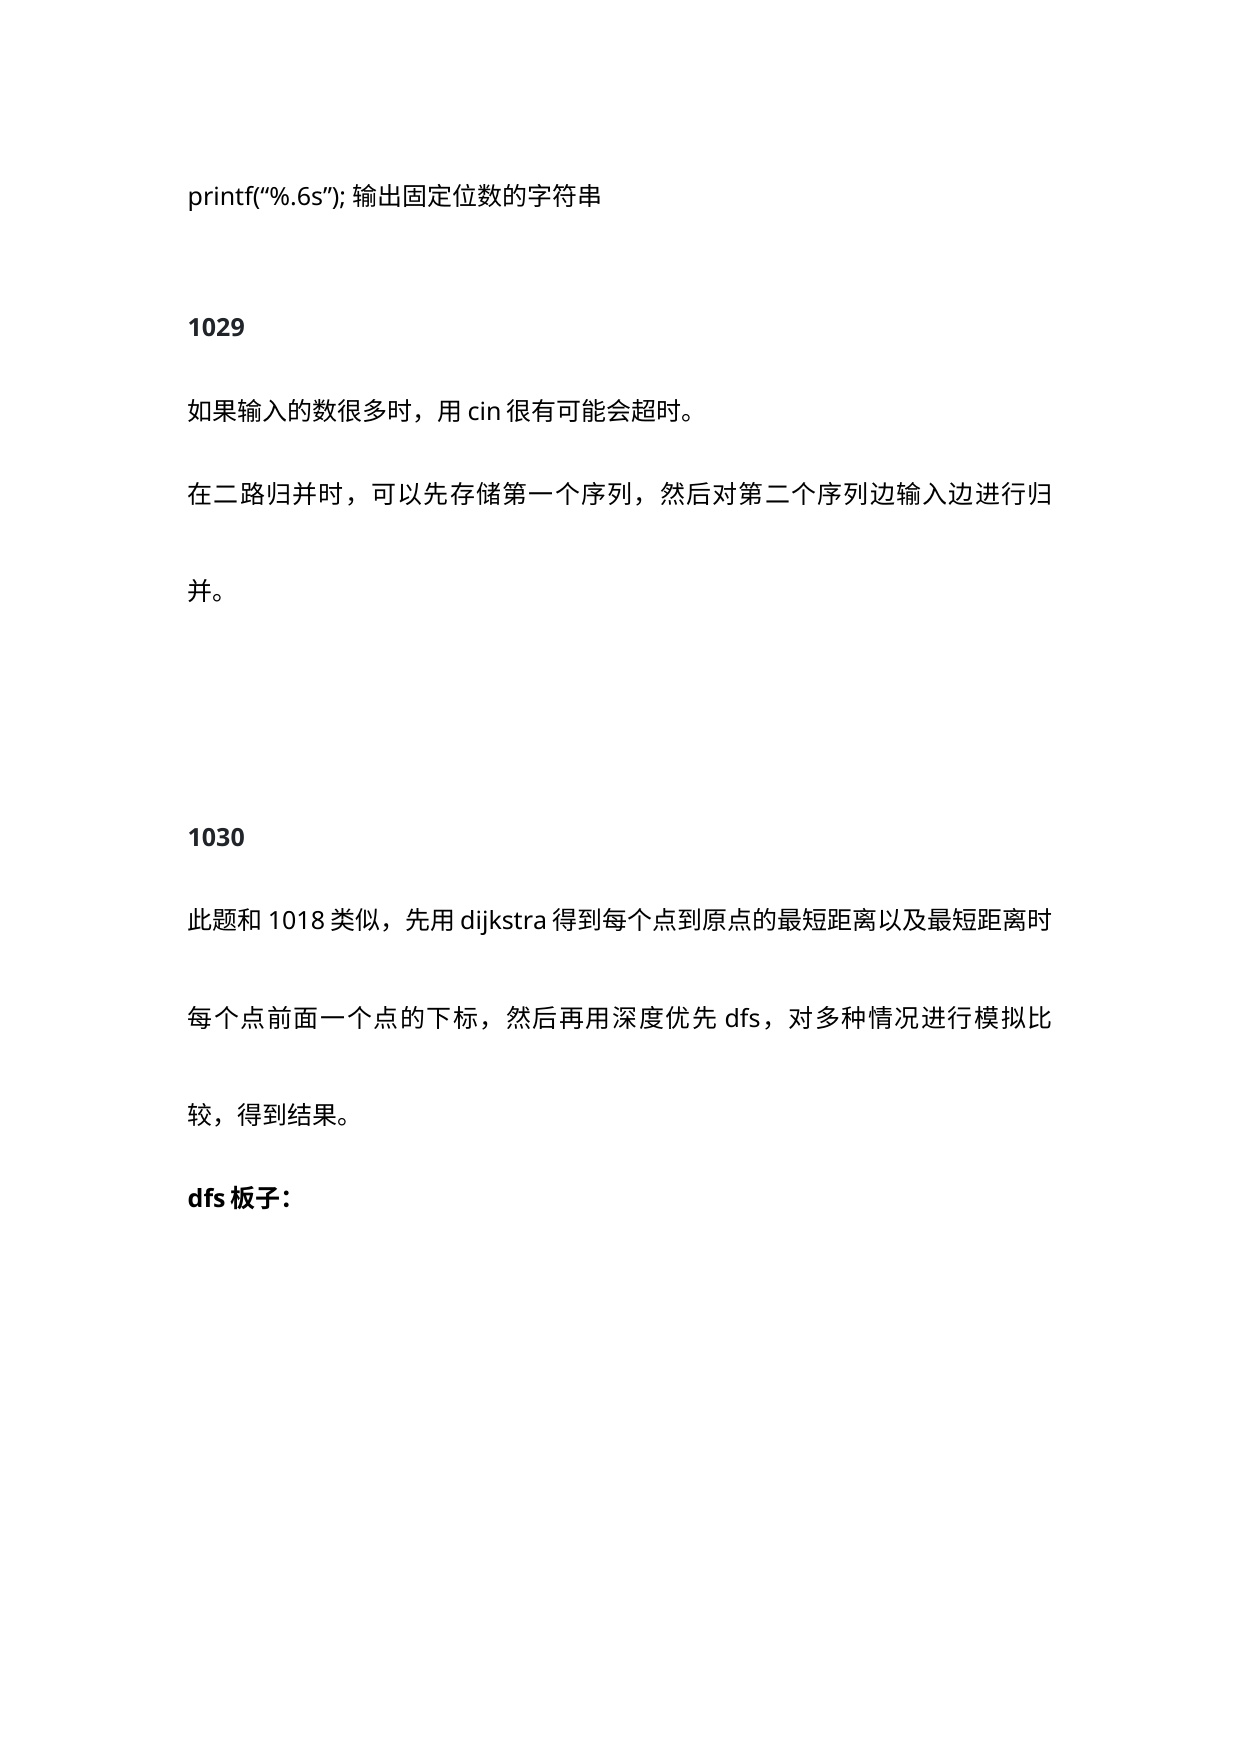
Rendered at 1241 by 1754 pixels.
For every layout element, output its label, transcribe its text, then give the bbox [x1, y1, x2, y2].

text 1029 [187, 294, 1053, 359]
list dfs板子： [187, 1164, 1053, 1229]
list 如果输入的数很多时，用cin很有可能会超时。 [187, 377, 1053, 442]
list 此题和1018类似，先用dijkstra得到每个点到原点的最短距离以及最短距离时每个点前面一个点的下标，然后再用深度优先dfs，对多种情况进行模拟比较，得到结果。 [187, 886, 1053, 1146]
text 1030 [187, 804, 1053, 869]
list printf(“%.6s”); 输出固定位数的字符串 [187, 162, 1053, 227]
list 在二路归并时，可以先存储第一个序列，然后对第二个序列边输入边进行归并。 [187, 460, 1053, 622]
